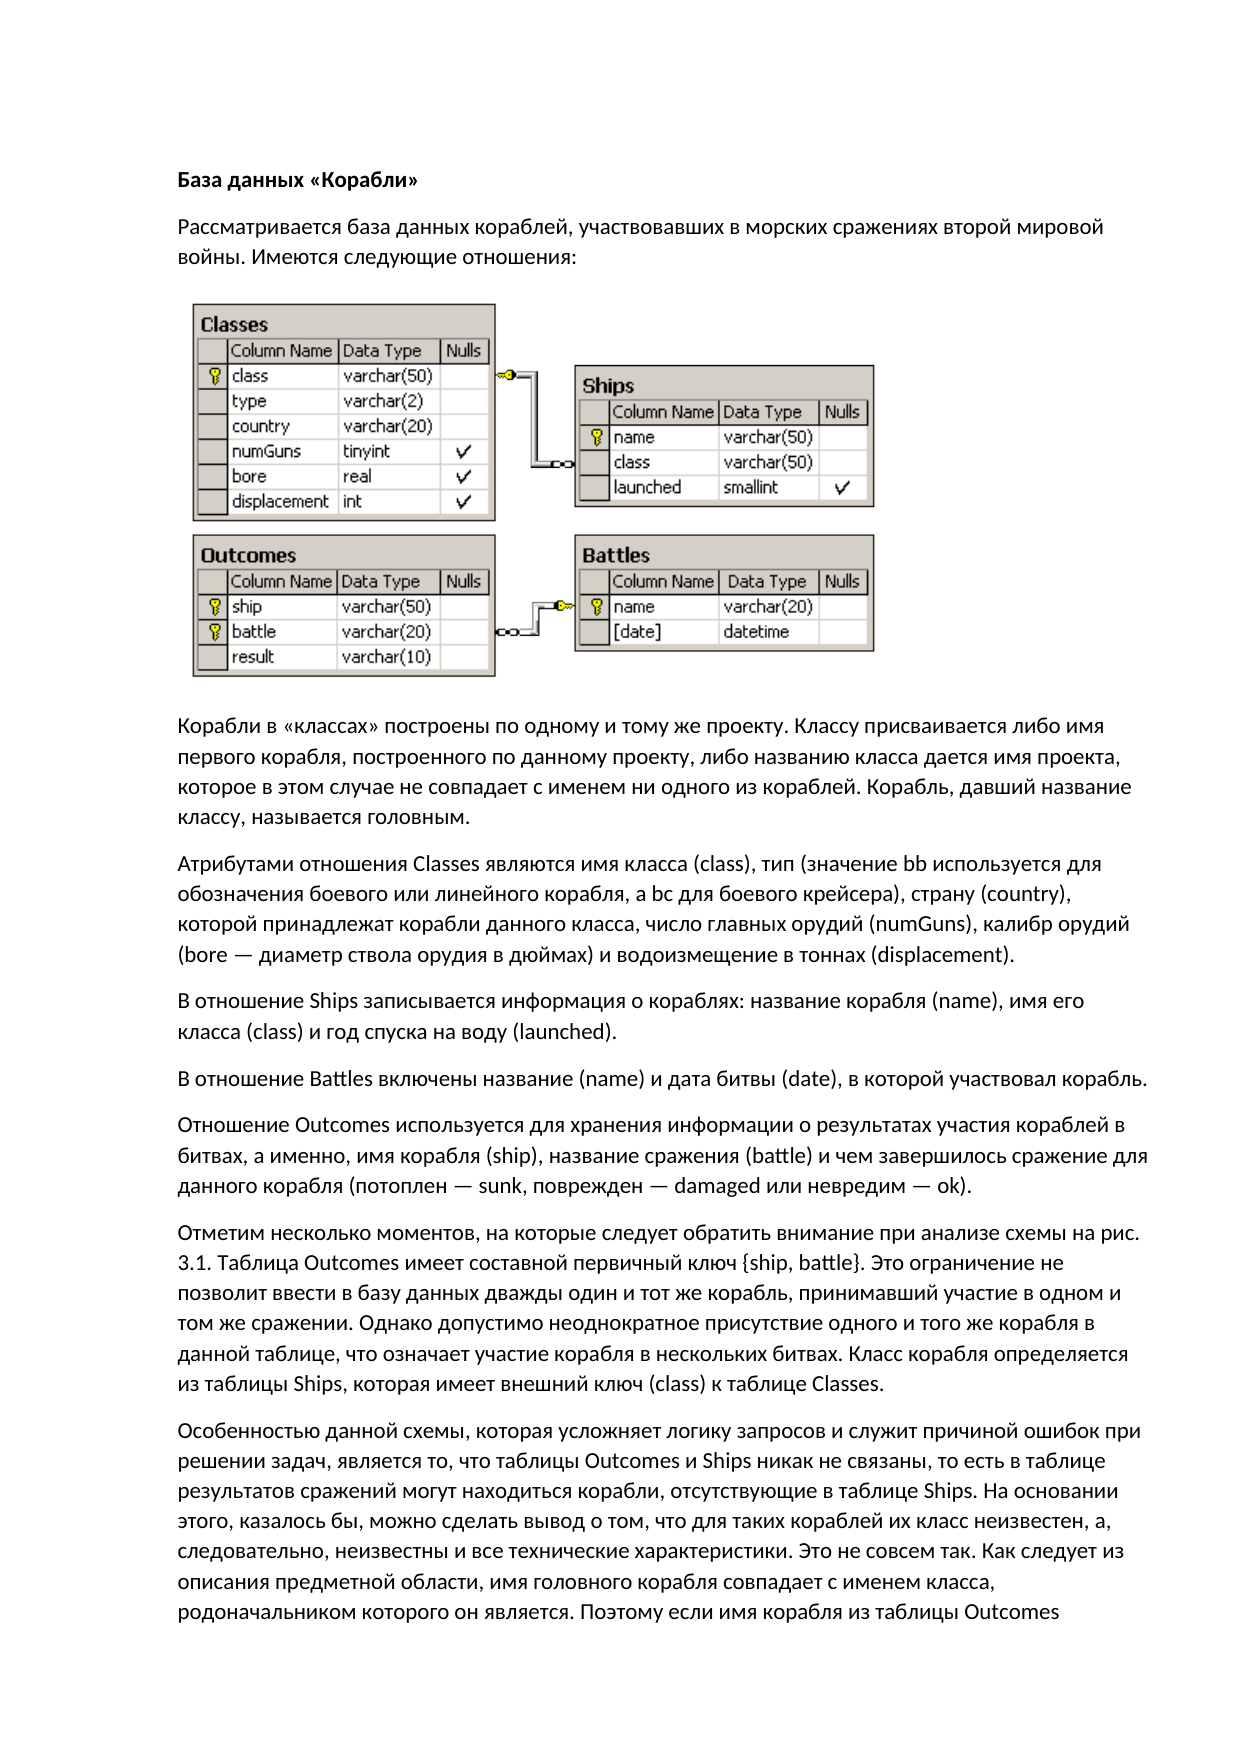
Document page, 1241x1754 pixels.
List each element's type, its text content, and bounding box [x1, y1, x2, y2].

text Корабли в «классах» построены по одному и тому же проекту. Классу присваивается либо имя первого корабля, построенного по данному проекту, либо названию класса дается имя проекта, которое в этом случае не совпадает с именем ни одного из кораблей. Корабль, давший название классу, называется головным. [177, 712, 1152, 830]
text Атрибутами отношения Classes являются имя класса (class), тип (значение bb используется для обозначения боевого или линейного корабля, а bc для боевого крейсера), страну (country), которой принадлежат корабли данного класса, число главных орудий (numGuns), калибр орудий (bore — диаметр ствола орудия в дюймах) и водоизмещение в тоннах (displacement). [177, 849, 1152, 968]
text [177, 1416, 1152, 1625]
text Рассматривается база данных кораблей, участвовавших в морских сражениях второй мировой войны. Имеются следующие отношения: [177, 212, 1152, 270]
picture [177, 288, 889, 693]
text Отношение Outcomes используется для хранения информации о результатах участия кораблей в битвах, а именно, имя корабля (ship), название сражения (battle) и чем завершилось сражение для данного корабля (потоплен — sunk, поврежден — damaged или невредим — ok). [177, 1111, 1152, 1199]
text В отношение Battles включены название (name) и дата битвы (date), в которой участвовал корабль. [177, 1064, 1152, 1092]
text Отметим несколько моментов, на которые следует обратить внимание при анализе схемы на рис. 3.1. Таблица Outcomes имеет составной первичный ключ {ship, battle}. Это ограничение не позволит ввести в базу данных дважды один и тот же корабль, принимавший участие в одном и том же сражении. Однако допустимо неоднократное присутствие одного и того же корабля в данной таблице, что означает участие корабля в нескольких битвах. Класс корабля определяется из таблицы Ships, которая имеет внешний ключ (class) к таблице Classes. [177, 1218, 1152, 1397]
text В отношение Ships записывается информация о кораблях: название корабля (name), имя его класса (class) и год спуска на воду (launched). [177, 987, 1152, 1045]
text База данных «Корабли» [177, 165, 1152, 193]
